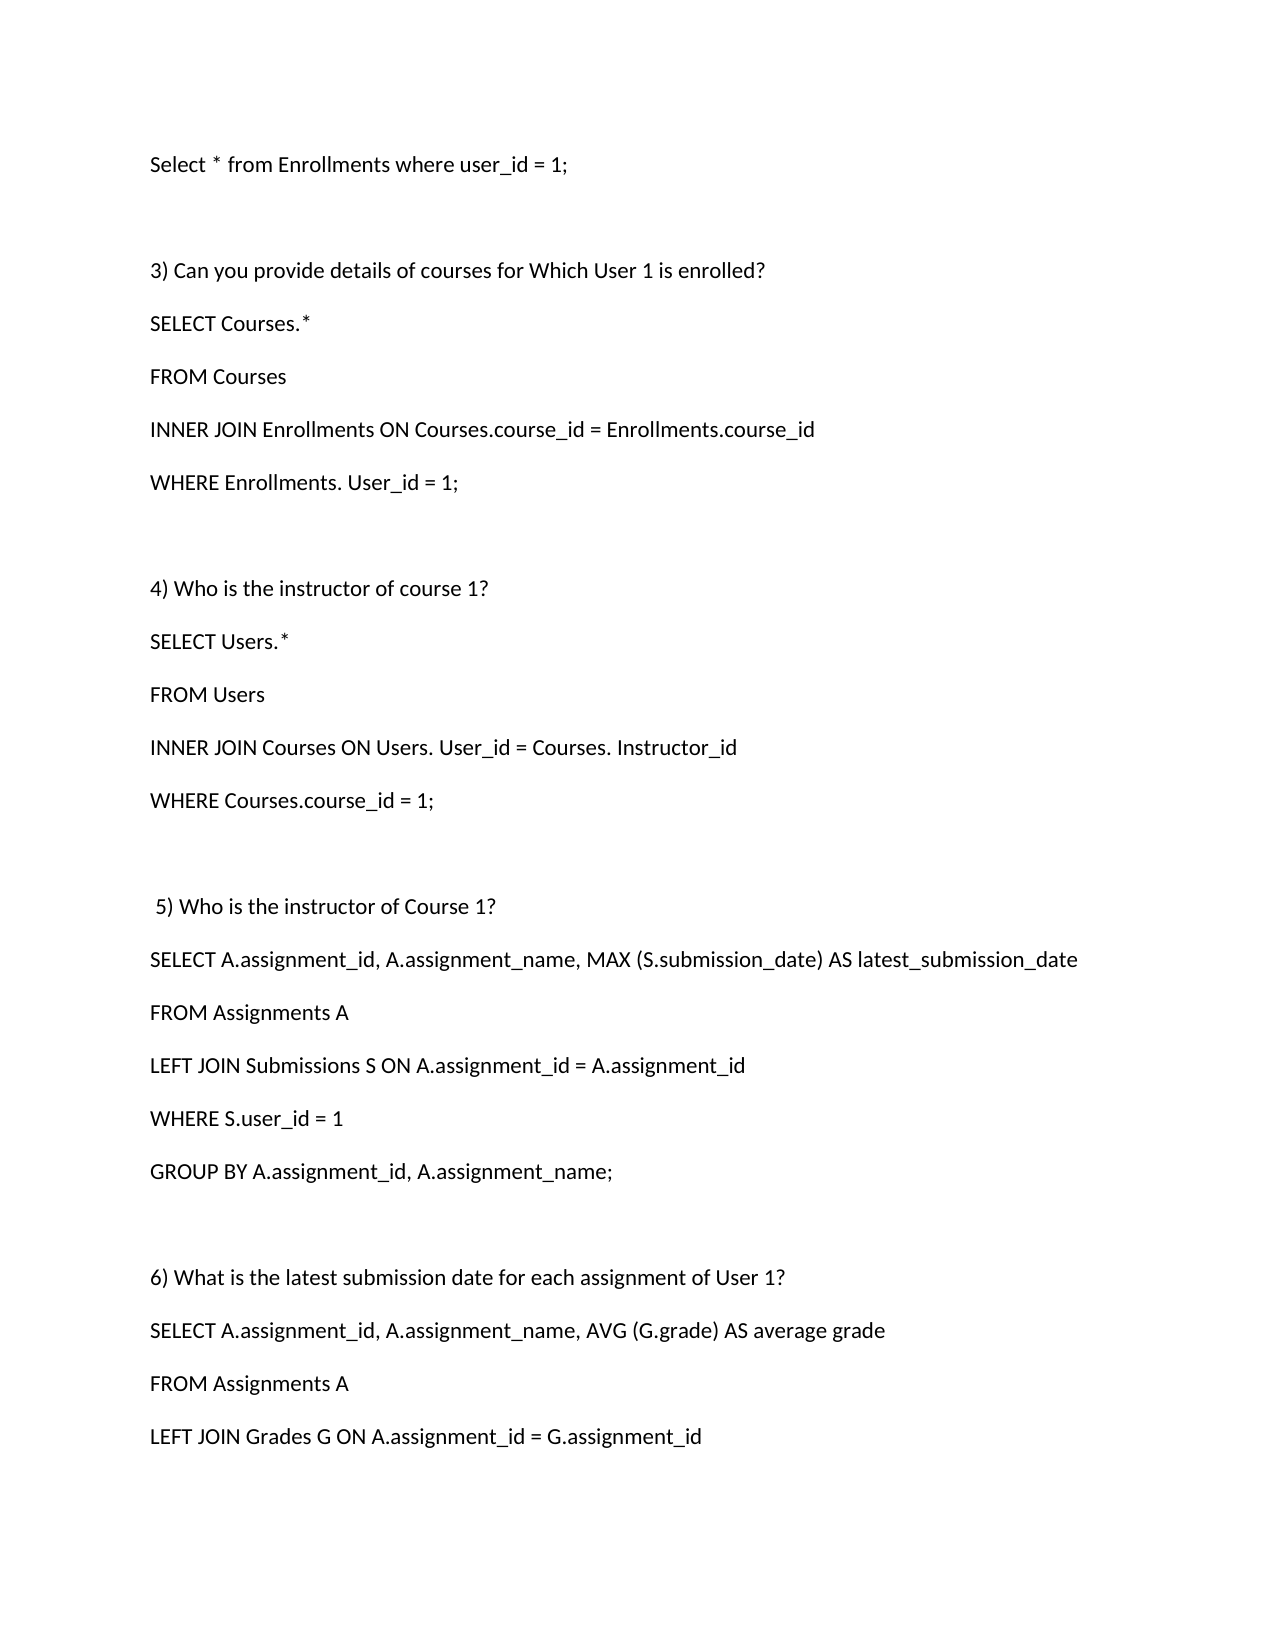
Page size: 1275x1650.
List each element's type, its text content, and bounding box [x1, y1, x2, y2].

text FROM Assignments A [150, 1369, 1125, 1397]
text GROUP BY A.assignment_id, A.assignment_name; [150, 1157, 1125, 1185]
text 3) Can you provide details of courses for Which User 1 is enrolled? [150, 256, 1125, 284]
text SELECT A.assignment_id, A.assignment_name, AVG (G.grade) AS average grade [150, 1316, 1125, 1344]
text SELECT Users.* [150, 627, 1125, 655]
text SELECT Courses.* [150, 309, 1125, 337]
text LEFT JOIN Grades G ON A.assignment_id = G.assignment_id [150, 1422, 1125, 1451]
text FROM Assignments A [150, 998, 1125, 1026]
text 6) What is the latest submission date for each assignment of User 1? [150, 1263, 1125, 1291]
text SELECT A.assignment_id, A.assignment_name, MAX (S.submission_date) AS latest_submission_date [150, 945, 1125, 973]
text INNER JOIN Courses ON Users. User_id = Courses. Instructor_id [150, 733, 1125, 761]
text 5) Who is the instructor of Course 1? [150, 892, 1125, 920]
text LEFT JOIN Submissions S ON A.assignment_id = A.assignment_id [150, 1051, 1125, 1079]
text Select * from Enrollments where user_id = 1; [150, 150, 1125, 178]
text FROM Users [150, 680, 1125, 708]
text WHERE S.user_id = 1 [150, 1104, 1125, 1132]
text INNER JOIN Enrollments ON Courses.course_id = Enrollments.course_id [150, 415, 1125, 443]
text 4) Who is the instructor of course 1? [150, 574, 1125, 602]
text WHERE Enrollments. User_id = 1; [150, 468, 1125, 496]
text FROM Courses [150, 362, 1125, 390]
text WHERE Courses.course_id = 1; [150, 786, 1125, 814]
